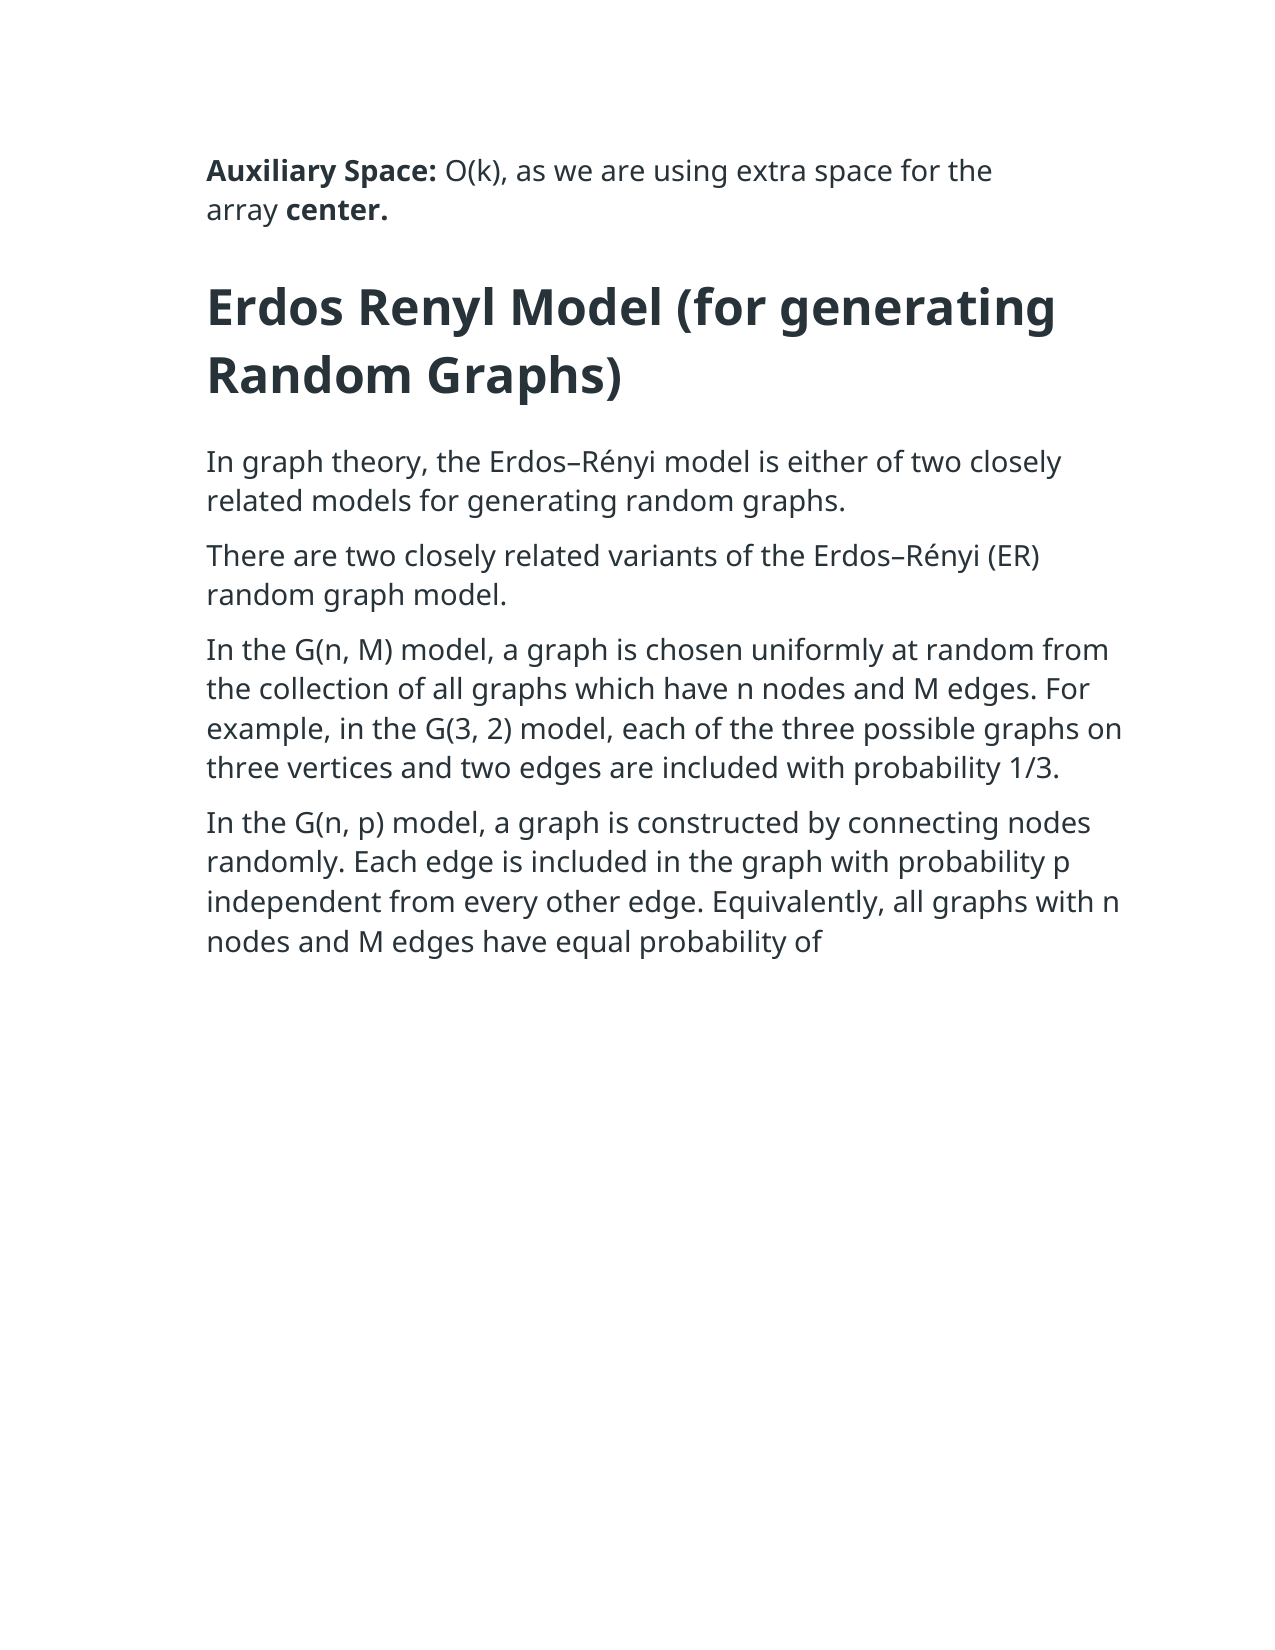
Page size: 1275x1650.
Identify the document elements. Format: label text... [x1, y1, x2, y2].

text Erdos Renyl Model (for generating Random Graphs) [206, 272, 1125, 408]
text Auxiliary Space: O(k), as we are using extra space for the array center. [206, 150, 1125, 229]
text There are two closely related variants of the Erdos–Rényi (ER) random graph model. [206, 535, 1125, 614]
text In the G(n, M) model, a graph is chosen uniformly at random from the collection of all graphs which have n nodes and M edges. For example, in the G(3, 2) model, each of the three possible graphs on three vertices and two edges are included with probability 1/3. [206, 629, 1125, 787]
text In the G(n, p) model, a graph is constructed by connecting nodes randomly. Each edge is included in the graph with probability p independent from every other edge. Equivalently, all graphs with n nodes and M edges have equal probability of [206, 802, 1125, 961]
text In graph theory, the Erdos–Rényi model is either of two closely related models for generating random graphs. [206, 408, 1125, 520]
